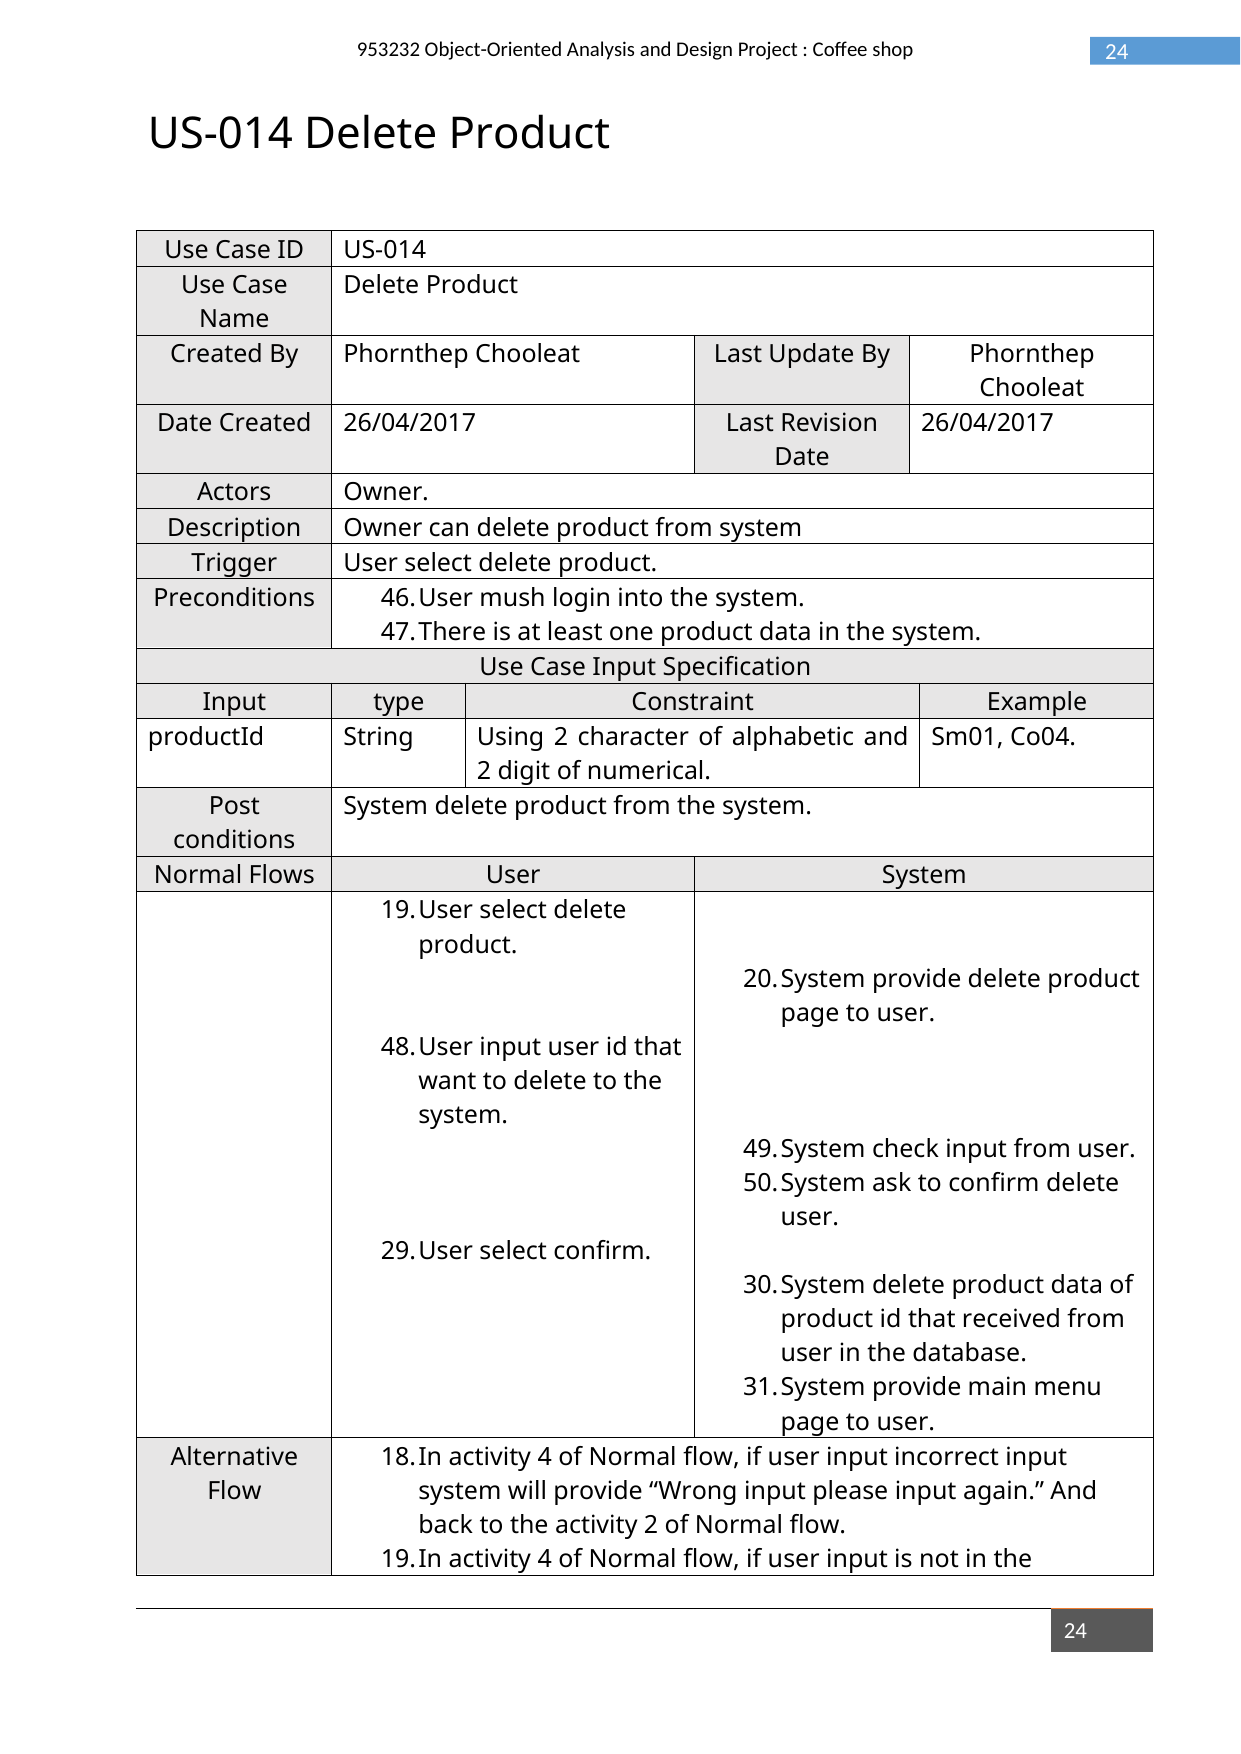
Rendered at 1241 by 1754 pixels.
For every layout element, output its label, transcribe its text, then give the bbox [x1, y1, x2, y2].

table_cell User select delete product. [332, 544, 1153, 578]
table_cell Post conditions [137, 788, 331, 856]
text US-014 Delete Product [148, 102, 1165, 161]
table_cell Use Case Input Specification [137, 649, 1153, 683]
table_cell Trigger [137, 544, 331, 578]
table_cell Description [137, 509, 331, 543]
table_cell productId [137, 719, 331, 787]
table_cell String [332, 719, 465, 787]
table_header US-014 [332, 231, 1153, 266]
table_cell Alternative Flow [137, 1438, 331, 1574]
table_cell Phornthep Chooleat [332, 336, 694, 404]
table_cell Example [920, 684, 1153, 718]
table_cell Use Case Name [137, 267, 331, 335]
table_header Use Case ID [137, 231, 331, 266]
table_cell Owner. [332, 474, 1153, 508]
table_cell User select delete product. User input user id that want to delete to the system. User select confirm. [332, 892, 694, 1437]
table_cell Actors [137, 474, 331, 508]
table_cell [137, 892, 331, 1437]
table_cell System delete product from the system. [332, 788, 1153, 856]
table_cell Created By [137, 336, 331, 404]
table_cell Using 2 character of alphabetic and 2 digit of numerical. [466, 719, 919, 787]
table_cell Date Created [137, 405, 331, 473]
table_cell type [332, 684, 465, 718]
table_cell Owner can delete product from system [332, 509, 1153, 543]
table_cell Last Revision Date [695, 405, 909, 473]
table_cell Phornthep Chooleat [910, 336, 1153, 404]
table_cell User mush login into the system. There is at least one product data in the system. [332, 579, 1153, 647]
table_cell Preconditions [137, 579, 331, 647]
table_cell Input [137, 684, 331, 718]
table_cell System [695, 857, 1153, 891]
table_cell System provide delete product page to user. System check input from user. System ask to confirm delete user. System delete product data of product id that received from user in the database. System provide main menu page to user. [695, 892, 1153, 1437]
table_cell Sm01, Co04. [920, 719, 1153, 787]
table_cell Constraint [466, 684, 919, 718]
table_cell User [332, 857, 694, 891]
table_cell 26/04/2017 [910, 405, 1153, 473]
table_cell Delete Product [332, 267, 1153, 335]
table_cell Last Update By [695, 336, 909, 404]
table_cell 26/04/2017 [332, 405, 694, 473]
table_cell Normal Flows [137, 857, 331, 891]
